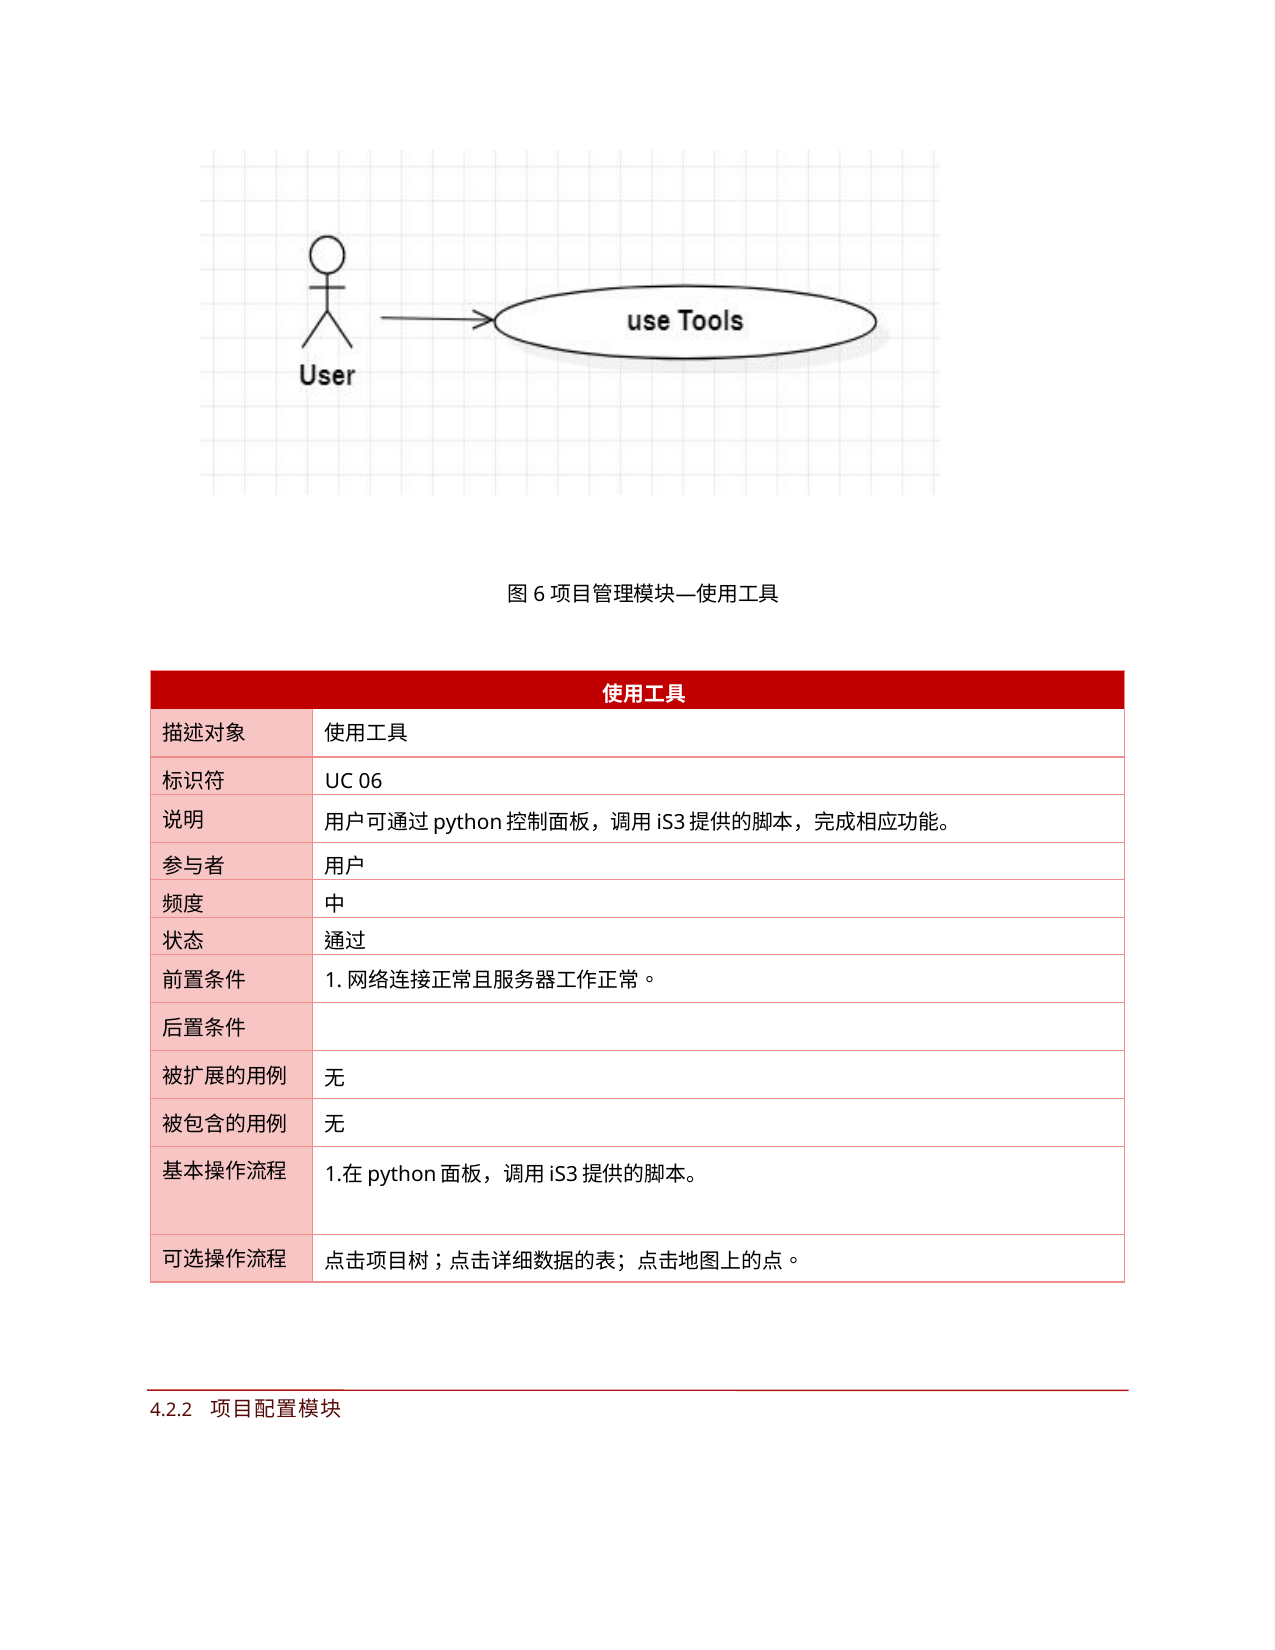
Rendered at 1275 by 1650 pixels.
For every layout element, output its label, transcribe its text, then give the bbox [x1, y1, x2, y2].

table_header 使用工具 [151, 671, 1124, 709]
table_cell 标识符 [151, 758, 312, 794]
table_cell 频度 [151, 880, 312, 917]
table_cell 使用工具 [313, 709, 1124, 756]
table_cell 通过 [313, 918, 1124, 954]
table_cell 1. 网络连接正常且服务器工作正常。 [313, 955, 1124, 1002]
table_cell 用户 [313, 843, 1124, 879]
table_cell 1.在python面板，调用iS3提供的脚本。 [313, 1147, 1124, 1234]
table_cell 状态 [151, 918, 312, 954]
table_cell 可选操作流程 [151, 1235, 312, 1281]
table_cell 用户可通过python控制面板，调用iS3提供的脚本，完成相应功能。 [313, 795, 1124, 842]
table_cell 点击项目树；点击详细数据的表；点击地图上的点。 [313, 1235, 1124, 1281]
table_cell 无 [313, 1099, 1124, 1146]
table_cell 前置条件 [151, 955, 312, 1002]
table_cell 被扩展的用例 [151, 1051, 312, 1098]
table_cell 参与者 [151, 843, 312, 879]
table_cell UC 06 [313, 758, 1124, 794]
picture [199, 150, 941, 495]
table_cell 中 [313, 880, 1124, 917]
table_cell 描述对象 [151, 709, 312, 756]
table_cell 后置条件 [151, 1003, 312, 1050]
table_cell 被包含的用例 [151, 1099, 312, 1146]
list 项目配置模块 [150, 1388, 1148, 1422]
table_cell 说明 [151, 795, 312, 842]
text 图 6 项目管理模块—使用工具 [495, 578, 791, 608]
table_cell 无 [313, 1051, 1124, 1098]
table_cell [313, 1003, 1124, 1050]
table_cell 基本操作流程 [151, 1147, 312, 1234]
